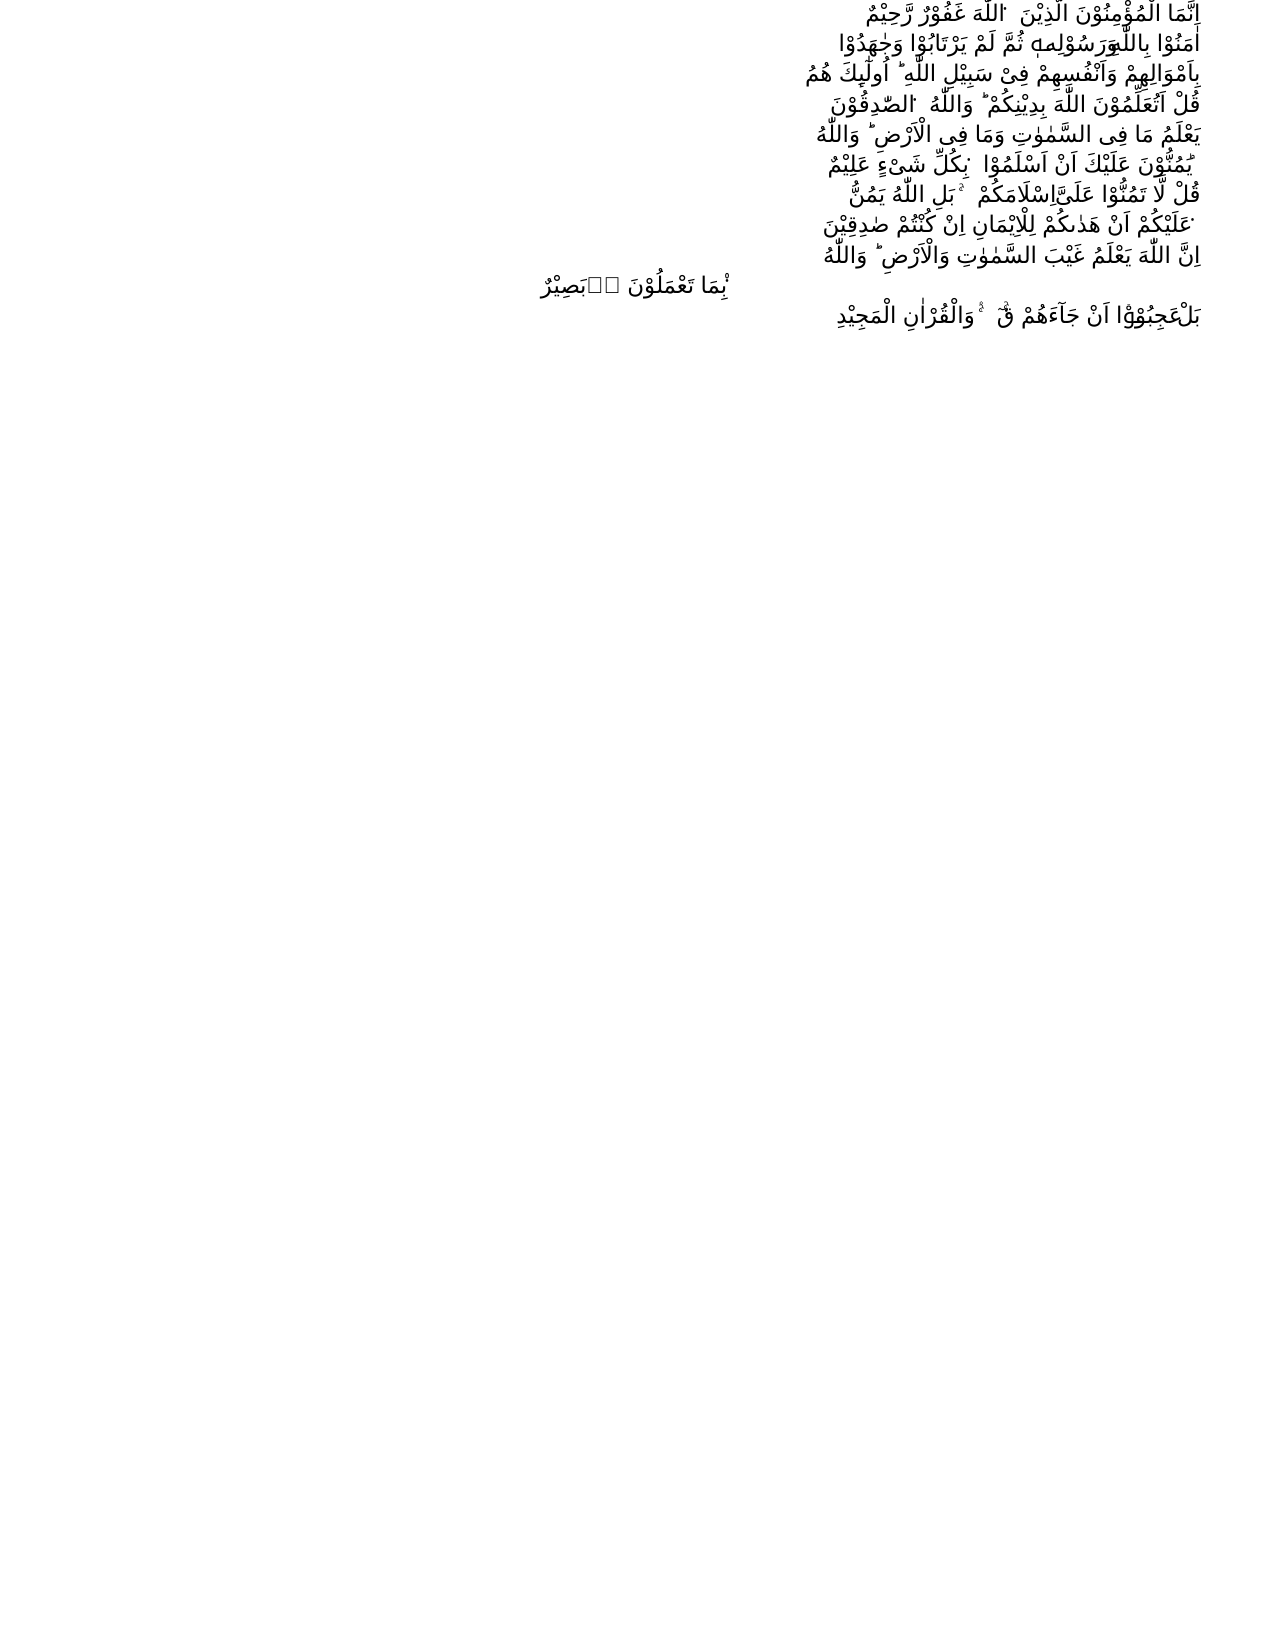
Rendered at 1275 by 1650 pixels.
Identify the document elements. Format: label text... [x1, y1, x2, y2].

text قٓ ۚ۫ وَالْقُرْاٰنِ الْمَجِیْدِ ۟ۚ بَلْ عَجِبُوْۤا اَنْ جَآءَهُمْ [75, 302, 1200, 328]
text اٰمَنُوْا بِاللّٰهِ وَرَسُوْلِهٖ ثُمَّ لَمْ یَرْتَابُوْا وَجٰهَدُوْا [75, 30, 1200, 57]
text قُلْ لَّا تَمُنُّوْا عَلَیَّ اِسْلَامَكُمْ ۚ بَلِ اللّٰهُ یَمُنُّ [75, 181, 1200, 208]
text عَلَیْكُمْ اَنْ هَدٰىكُمْ لِلْاِیْمَانِ اِنْ كُنْتُمْ صٰدِقِیْنَ ۟ [75, 211, 1200, 238]
text بِكُلِّ شَیْءٍ عَلِیْمٌ ۟ یَمُنُّوْنَ عَلَیْكَ اَنْ اَسْلَمُوْا ؕ [75, 151, 1200, 177]
text اِنَّ اللّٰهَ یَعْلَمُ غَیْبَ السَّمٰوٰتِ وَالْاَرْضِ ؕ وَاللّٰهُ [75, 242, 1200, 268]
text بِاَمْوَالِهِمْ وَاَنْفُسِهِمْ فِیْ سَبِیْلِ اللّٰهِ ؕ اُولٰٓىِٕكَ هُمُ [75, 60, 1200, 87]
text بَصِیْرٌ بِمَا تَعْمَلُوْنَ ۟۠ [75, 272, 1200, 298]
text الصّٰدِقُوْنَ ۟ قُلْ اَتُعَلِّمُوْنَ اللّٰهَ بِدِیْنِكُمْ ؕ وَاللّٰهُ [75, 91, 1200, 117]
text یَعْلَمُ مَا فِی السَّمٰوٰتِ وَمَا فِی الْاَرْضِ ؕ وَاللّٰهُ [75, 121, 1200, 147]
text اللّٰهَ غَفُوْرٌ رَّحِیْمٌ ۟ اِنَّمَا الْمُؤْمِنُوْنَ الَّذِیْنَ [75, 0, 1200, 26]
